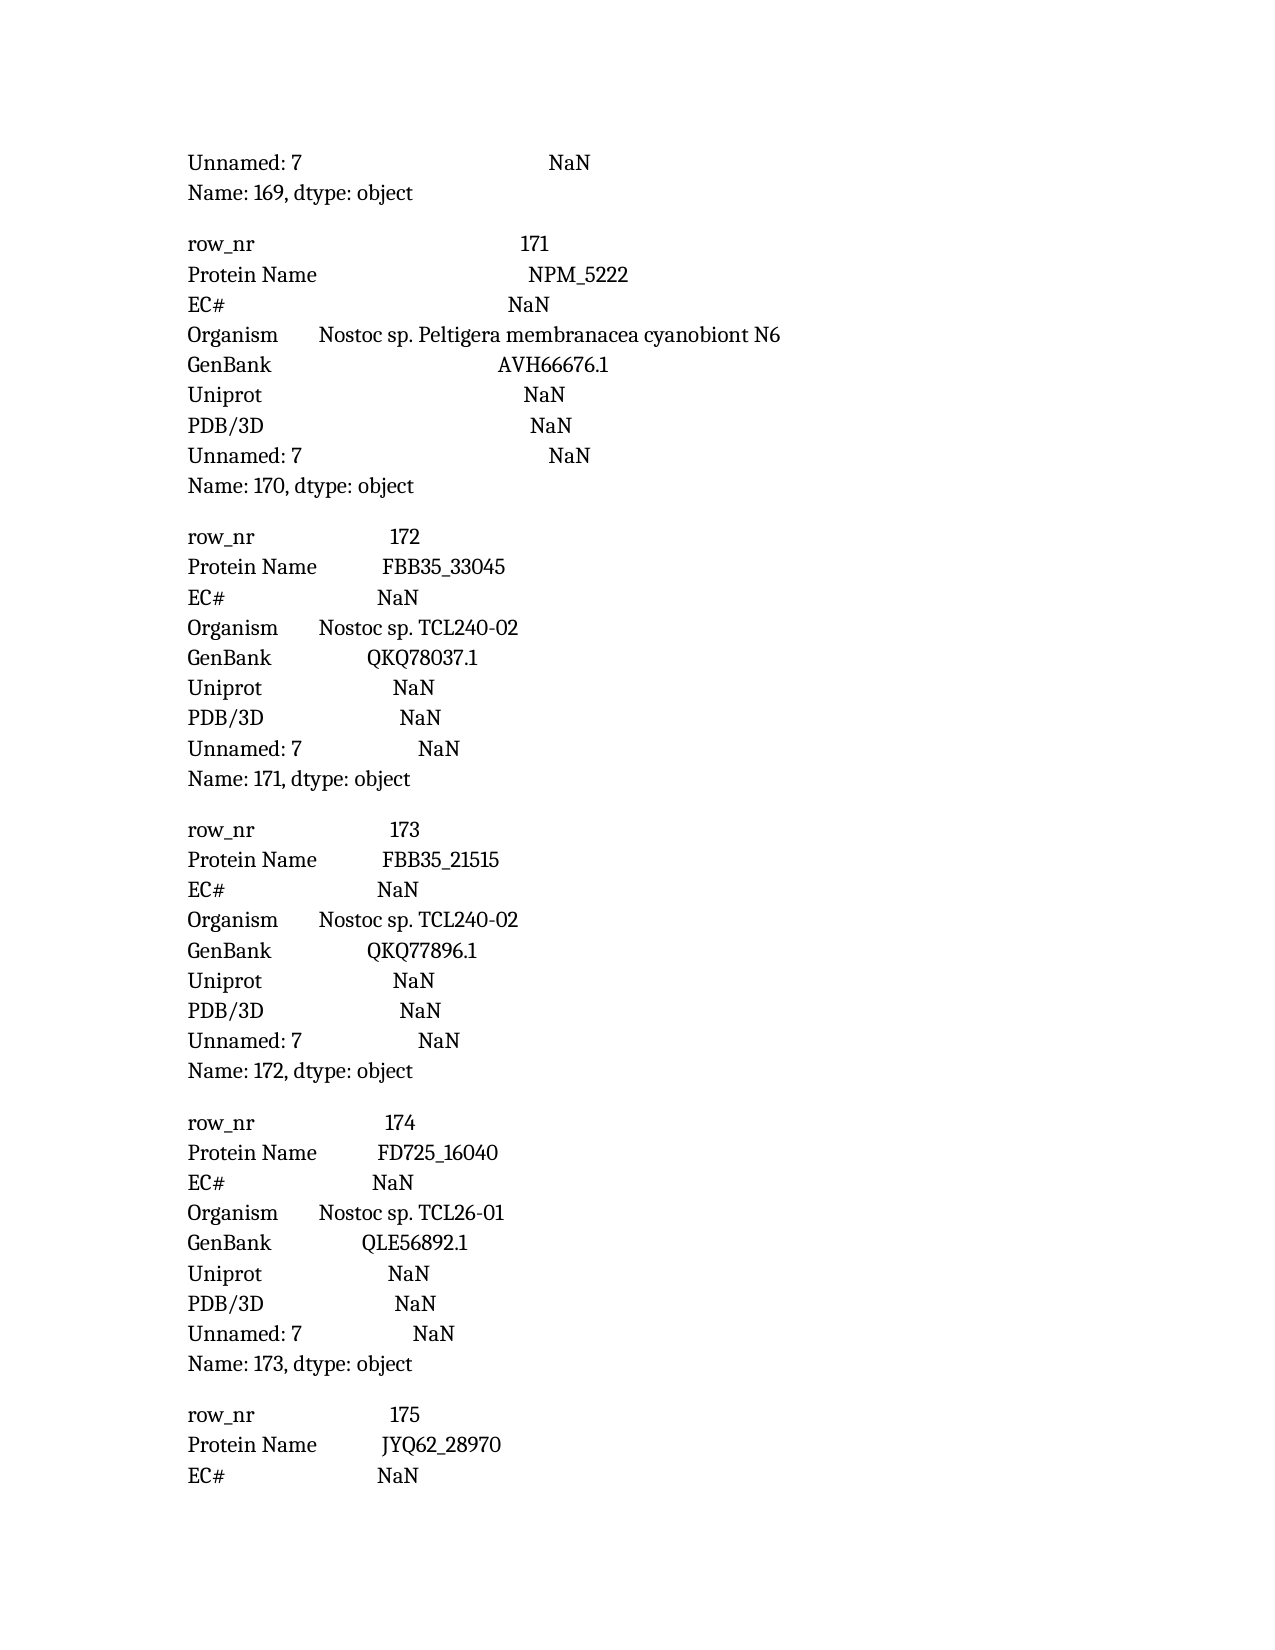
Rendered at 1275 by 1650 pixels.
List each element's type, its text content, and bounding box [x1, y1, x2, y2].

text row_nr 171 Protein Name NPM_5222 EC# NaN Organism Nostoc sp. Peltigera membranacea cyanobiont N6 GenBank AVH66676.1 Uniprot NaN PDB/3D NaN Unnamed: 7 NaN Name: 170, dtype: object [187, 231, 1087, 499]
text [187, 1402, 1087, 1489]
text row_nr 173 Protein Name FBB35_21515 EC# NaN Organism Nostoc sp. TCL240-02 GenBank QKQ77896.1 Uniprot NaN PDB/3D NaN Unnamed: 7 NaN Name: 172, dtype: object [187, 817, 1087, 1085]
text row_nr 174 Protein Name FD725_16040 EC# NaN Organism Nostoc sp. TCL26-01 GenBank QLE56892.1 Uniprot NaN PDB/3D NaN Unnamed: 7 NaN Name: 173, dtype: object [187, 1109, 1087, 1377]
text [187, 150, 1087, 207]
text row_nr 172 Protein Name FBB35_33045 EC# NaN Organism Nostoc sp. TCL240-02 GenBank QKQ78037.1 Uniprot NaN PDB/3D NaN Unnamed: 7 NaN Name: 171, dtype: object [187, 524, 1087, 792]
